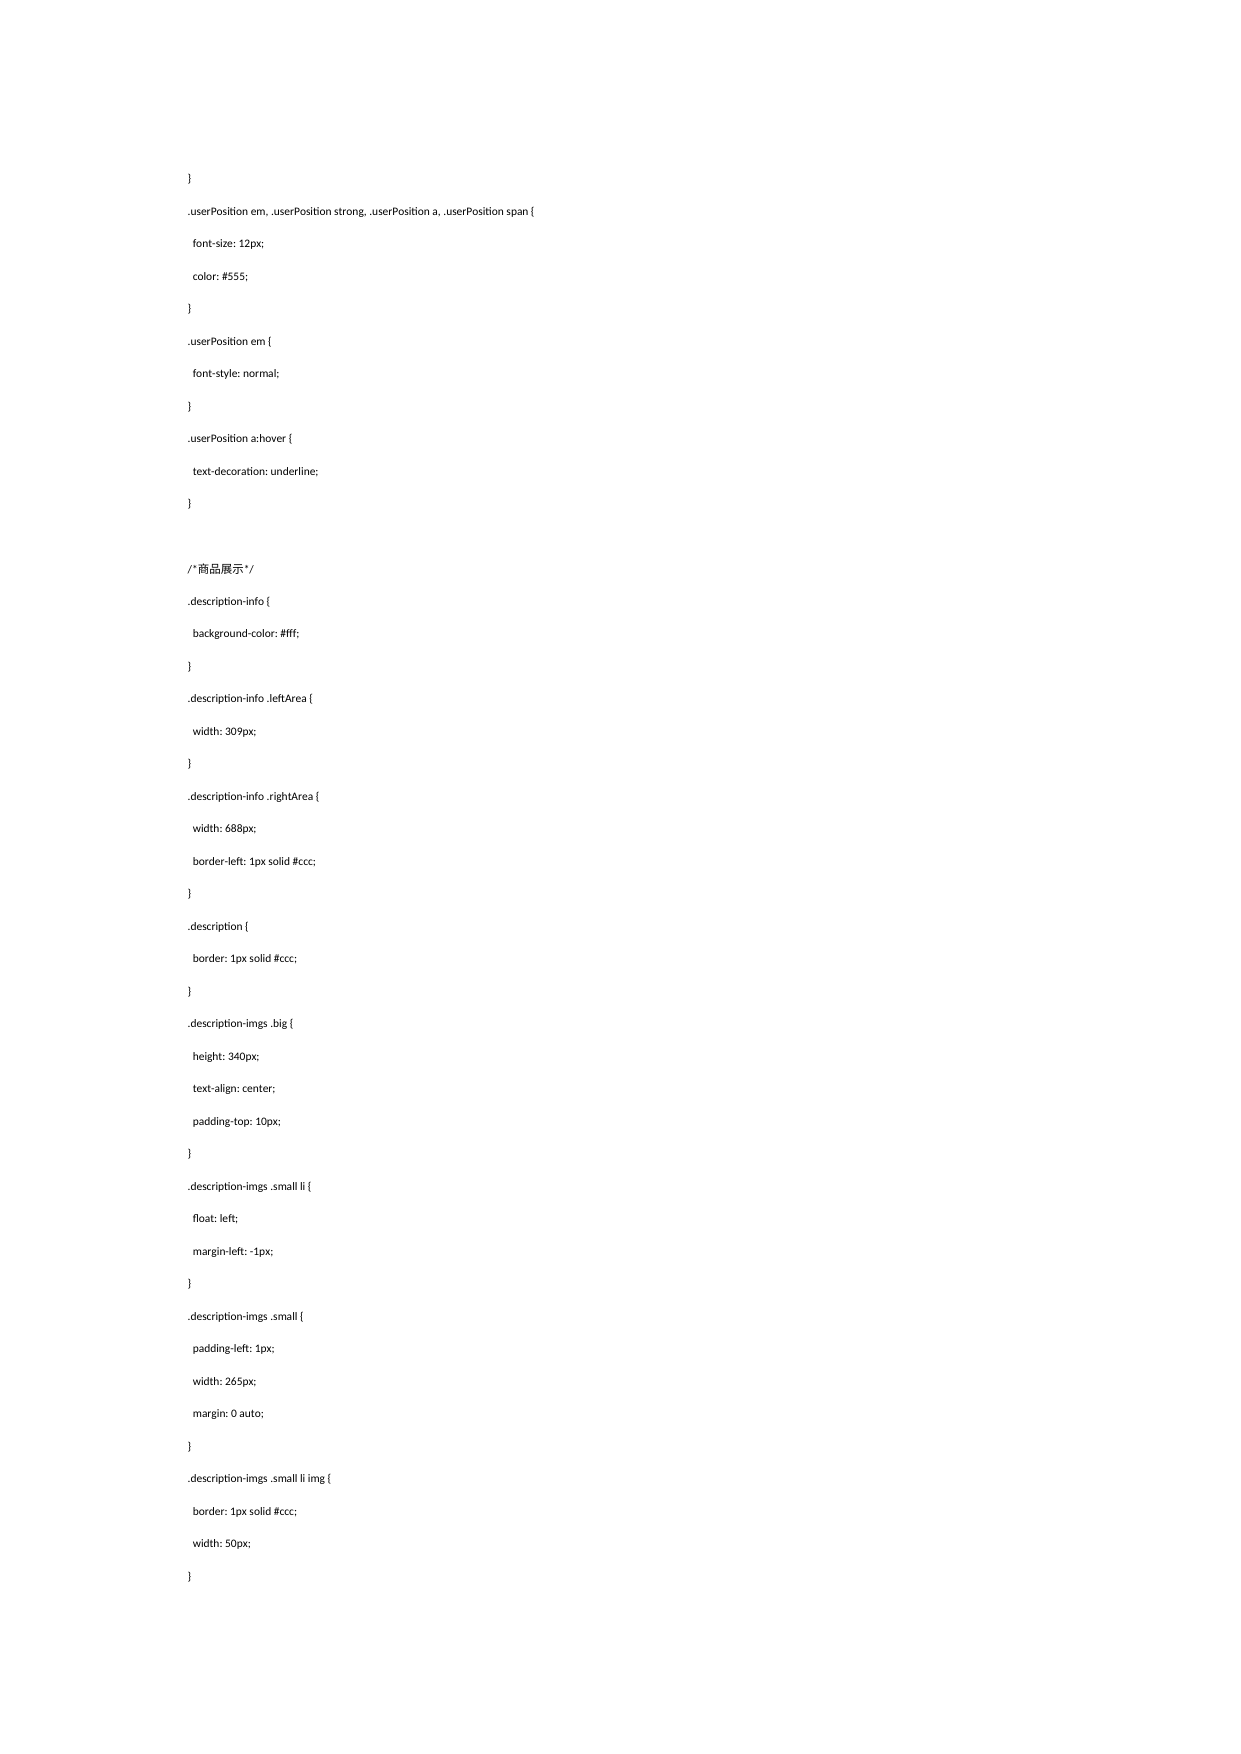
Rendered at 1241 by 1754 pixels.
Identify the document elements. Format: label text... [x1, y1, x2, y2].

text .description-imgs .small li img { [187, 1462, 1053, 1494]
text padding-top: 10px; [187, 1104, 1053, 1137]
text } [187, 1559, 1053, 1592]
text } [187, 162, 1053, 194]
text text-align: center; [187, 1072, 1053, 1104]
text width: 688px; [187, 812, 1053, 844]
text font-size: 12px; [187, 227, 1053, 259]
text color: #555; [187, 259, 1053, 292]
text background-color: #fff; [187, 617, 1053, 649]
text float: left; [187, 1202, 1053, 1234]
text .userPosition a:hover { [187, 422, 1053, 454]
text } [187, 1429, 1053, 1462]
text margin-left: -1px; [187, 1234, 1053, 1267]
text } [187, 747, 1053, 779]
text .description-info .rightArea { [187, 779, 1053, 812]
text margin: 0 auto; [187, 1397, 1053, 1429]
text height: 340px; [187, 1039, 1053, 1072]
text .description { [187, 909, 1053, 942]
text .userPosition em { [187, 324, 1053, 357]
text border: 1px solid #ccc; [187, 1494, 1053, 1527]
text } [187, 1137, 1053, 1169]
text } [187, 974, 1053, 1007]
text border: 1px solid #ccc; [187, 942, 1053, 974]
text .description-imgs .small li { [187, 1169, 1053, 1202]
text } [187, 877, 1053, 909]
text .description-imgs .small { [187, 1299, 1053, 1332]
text width: 309px; [187, 714, 1053, 747]
text border-left: 1px solid #ccc; [187, 844, 1053, 877]
text width: 265px; [187, 1364, 1053, 1397]
text .description-info { [187, 584, 1053, 617]
text } [187, 292, 1053, 324]
text font-style: normal; [187, 357, 1053, 389]
text text-decoration: underline; [187, 454, 1053, 487]
text } [187, 1267, 1053, 1299]
text } [187, 487, 1053, 519]
text /*商品展示*/ [187, 552, 1053, 584]
text } [187, 389, 1053, 422]
text padding-left: 1px; [187, 1332, 1053, 1364]
text .userPosition em, .userPosition strong, .userPosition a, .userPosition span { [187, 194, 1053, 227]
text width: 50px; [187, 1527, 1053, 1559]
text } [187, 649, 1053, 682]
text .description-imgs .big { [187, 1007, 1053, 1039]
text .description-info .leftArea { [187, 682, 1053, 714]
